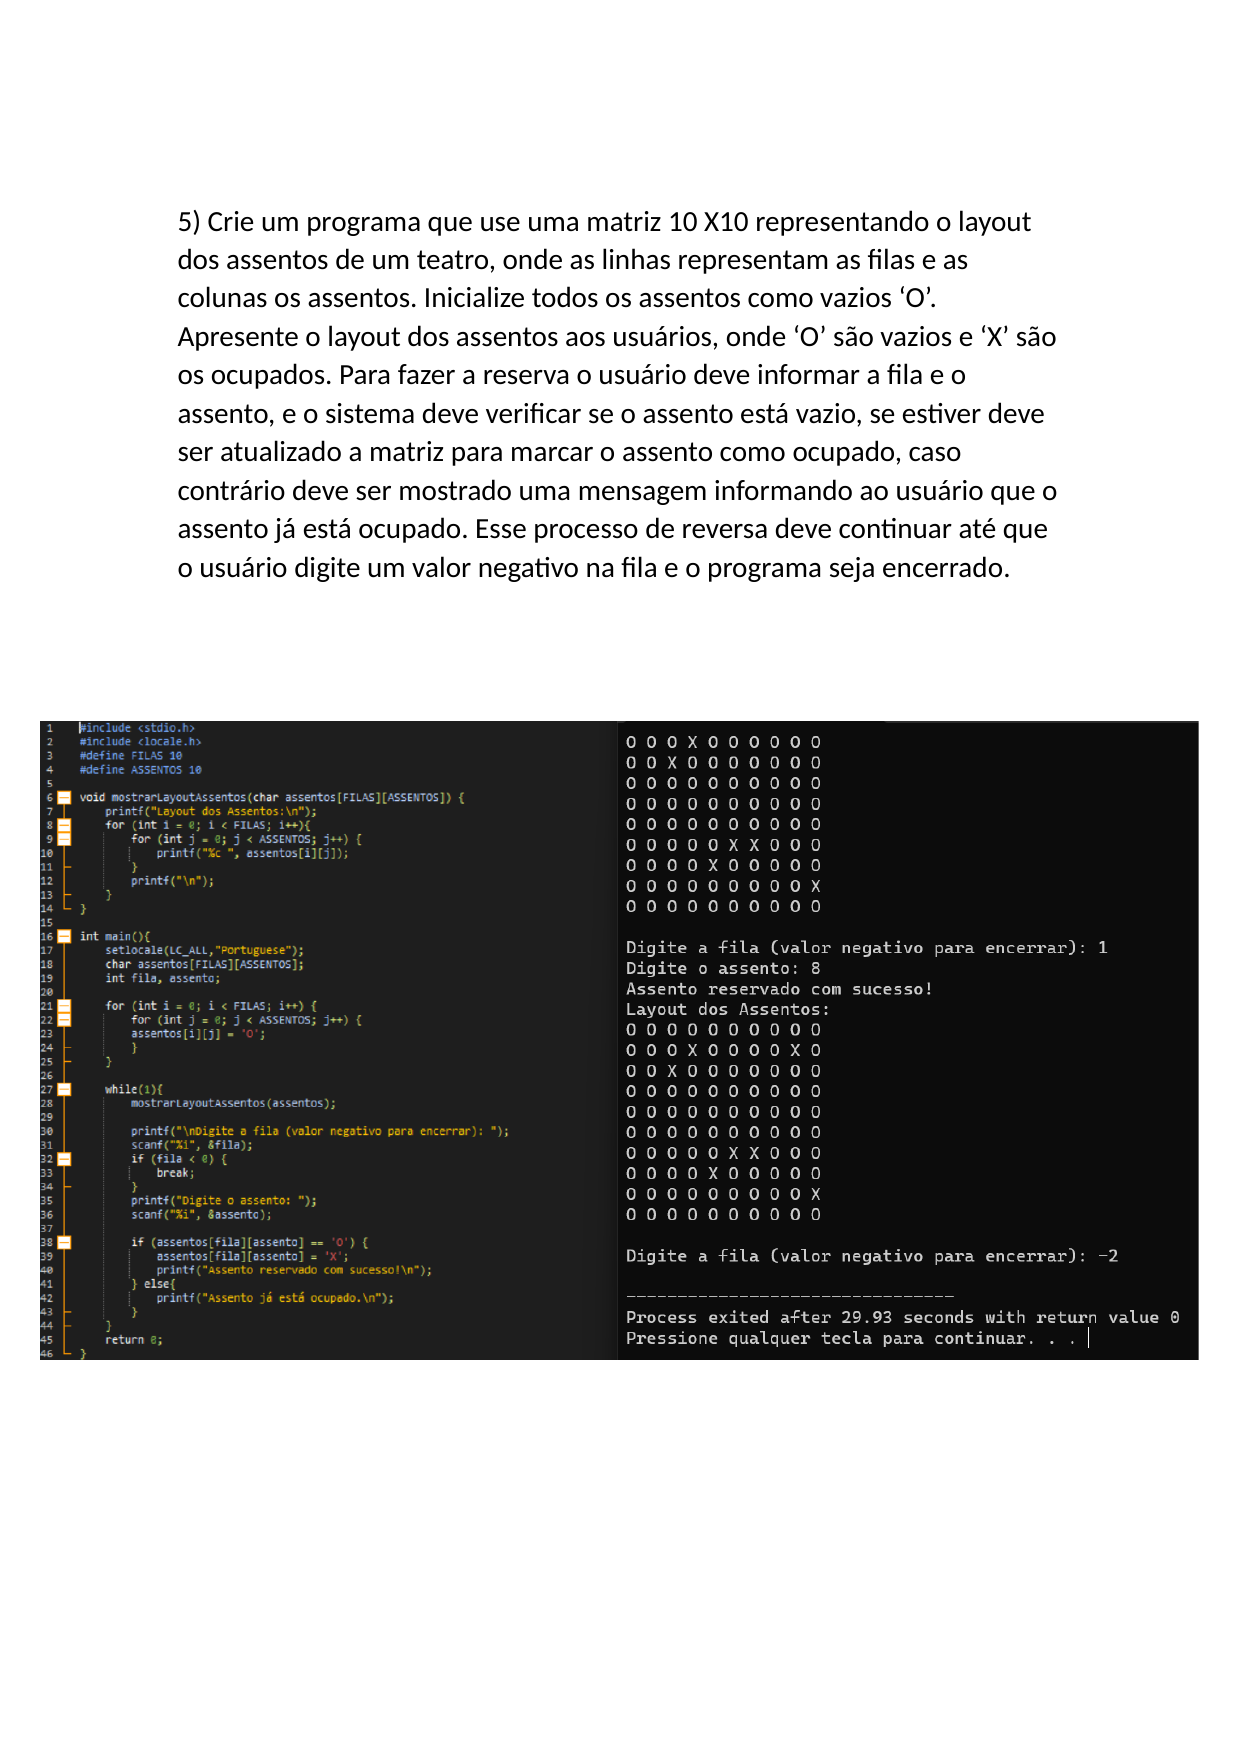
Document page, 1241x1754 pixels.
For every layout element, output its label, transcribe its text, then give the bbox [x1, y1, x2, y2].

text 5) Crie um programa que use uma matriz 10 X10 representando o layout dos assentos de um teatro, onde as linhas representam as filas e as colunas os assentos. Inicialize todos os assentos como vazios ‘O’. Apresente o layout dos assentos aos usuários, onde ‘O’ são vazios e ‘X’ são os ocupados. Para fazer a reserva o usuário deve informar a fila e o assento, e o sistema deve verificar se o assento está vazio, se estiver deve ser atualizado a matriz para marcar o assento como ocupado, caso contrário deve ser mostrado uma mensagem informando ao usuário que o assento já está ocupado. Esse processo de reversa deve continuar até que o usuário digite um valor negativo na fila e o programa seja encerrado. [177, 203, 1063, 584]
picture [39, 721, 1197, 1359]
